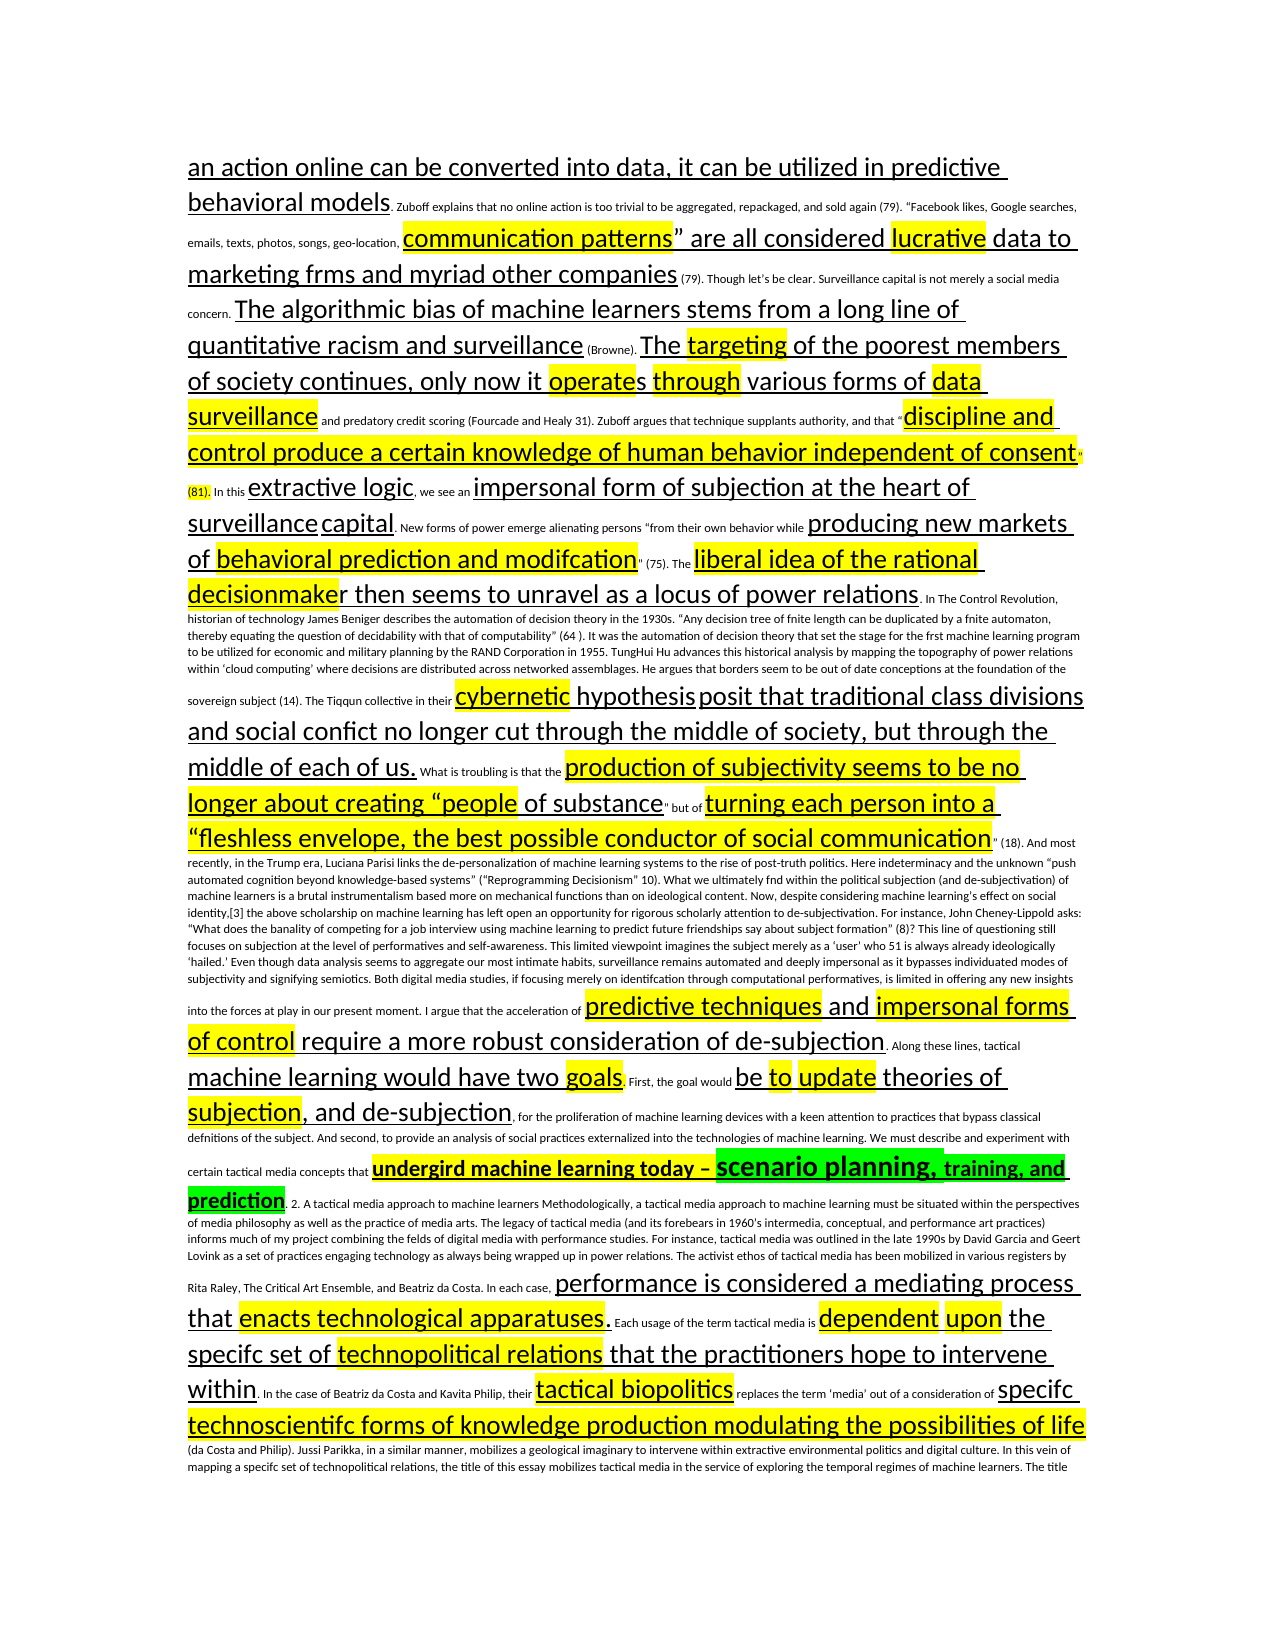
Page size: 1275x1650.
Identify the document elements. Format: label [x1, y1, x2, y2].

text [187, 150, 1087, 1474]
